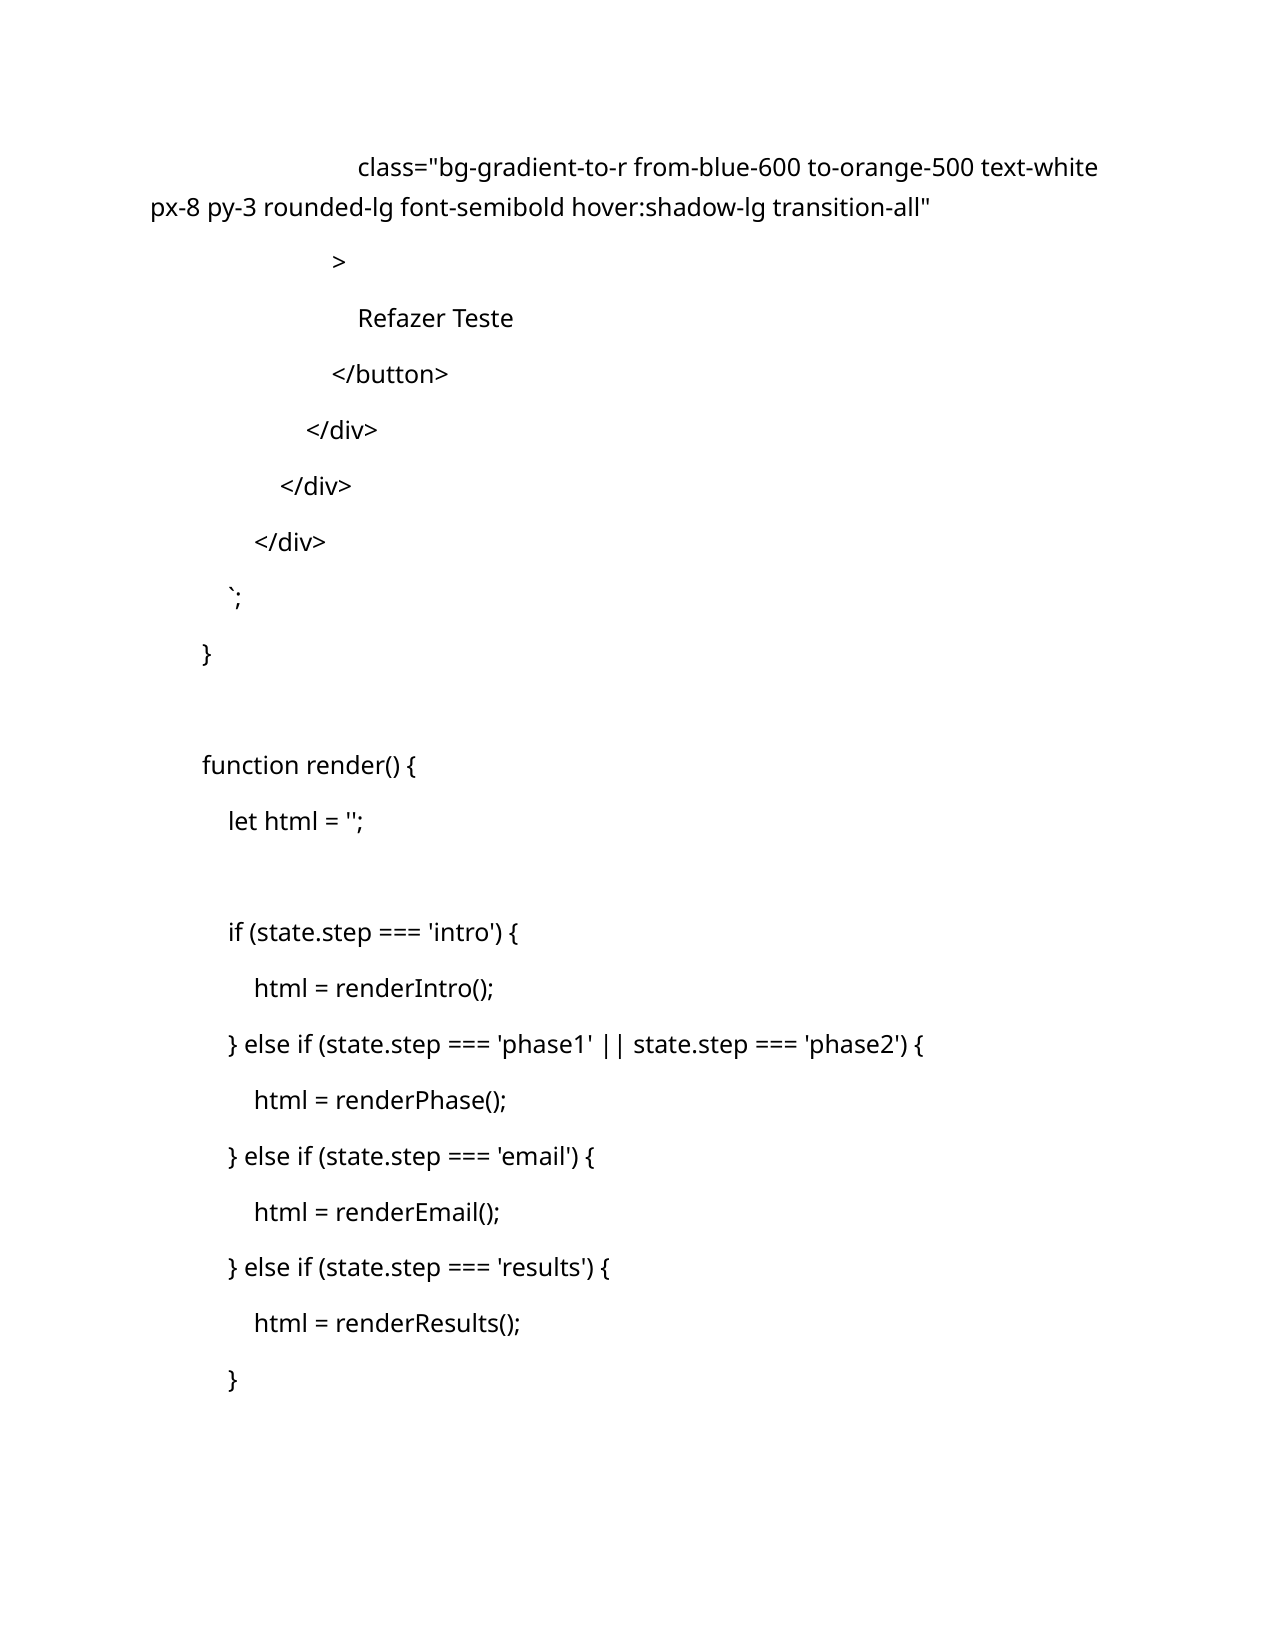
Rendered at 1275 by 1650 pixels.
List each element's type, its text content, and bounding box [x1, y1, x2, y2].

text > [150, 245, 1125, 279]
text } else if (state.step === 'email') { [150, 1138, 1125, 1172]
text } else if (state.step === 'phase1' || state.step === 'phase2') { [150, 1027, 1125, 1061]
text </button> [150, 357, 1125, 391]
text </div> [150, 524, 1125, 558]
text html = renderIntro(); [150, 971, 1125, 1005]
text html = renderPhase(); [150, 1082, 1125, 1117]
text } [150, 636, 1125, 670]
text function render() { [150, 747, 1125, 782]
text if (state.step === 'intro') { [150, 915, 1125, 949]
text html = renderResults(); [150, 1306, 1125, 1340]
text } [150, 1362, 1125, 1396]
text `; [150, 580, 1125, 614]
text </div> [150, 412, 1125, 447]
text let html = ''; [150, 803, 1125, 837]
text </div> [150, 468, 1125, 502]
text class="bg-gradient-to-r from-blue-600 to-orange-500 text-white px-8 py-3 rounded-lg font-semibold hover:shadow-lg transition-all" [150, 150, 1125, 223]
text Refazer Teste [150, 301, 1125, 335]
text } else if (state.step === 'results') { [150, 1250, 1125, 1284]
text html = renderEmail(); [150, 1194, 1125, 1228]
